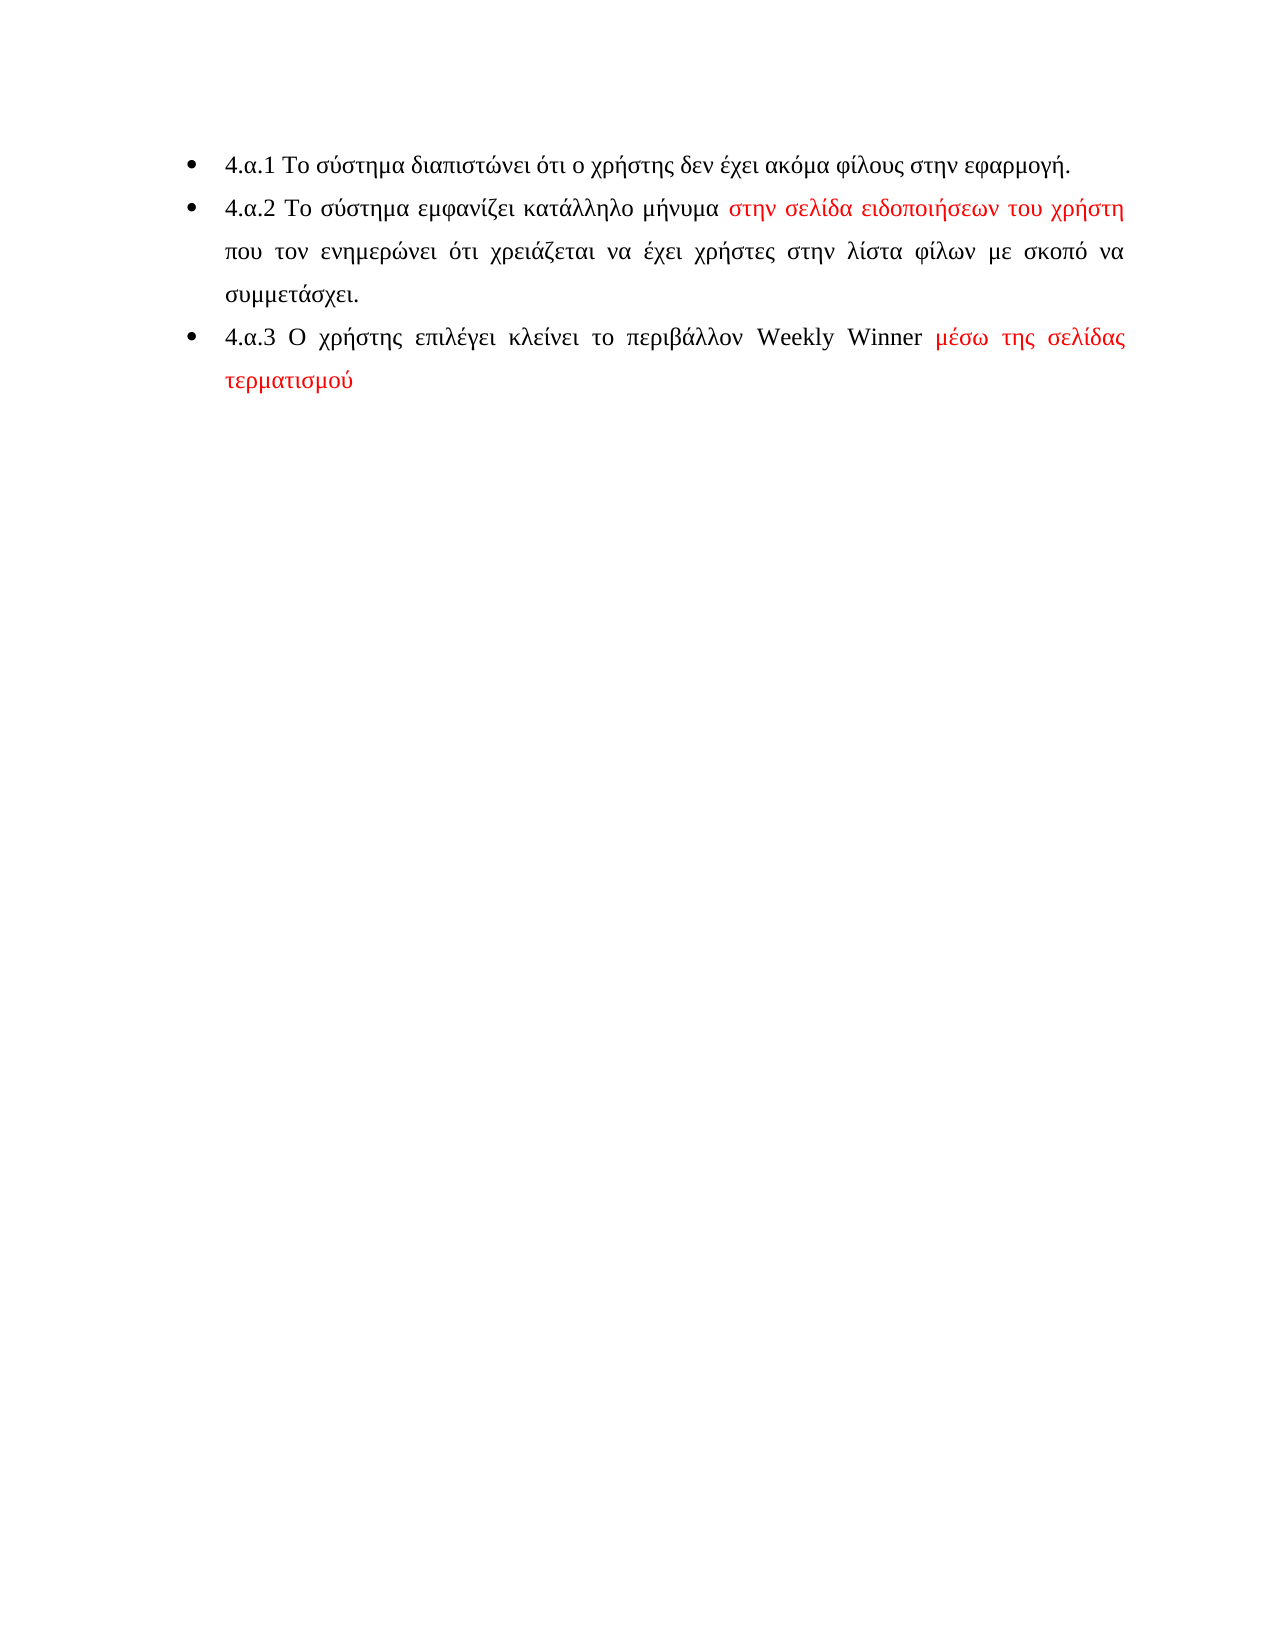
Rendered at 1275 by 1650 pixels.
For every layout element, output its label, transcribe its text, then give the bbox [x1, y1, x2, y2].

list 4.α.2 Το σύστημα εμφανίζει κατάλληλο μήνυμα στην σελίδα ειδοποιήσεων του χρήστη που τον ενημερώνει ότι χρειάζεται να έχει χρήστες στην λίστα φίλων με σκοπό να συμμετάσχει. [187, 193, 1125, 308]
list 4.α.3 Ο χρήστης επιλέγει κλείνει το περιβάλλον Weekly Winner μέσω της σελίδας τερματισμού [187, 322, 1125, 394]
list 4.α.1 Το σύστημα διαπιστώνει ότι ο χρήστης δεν έχει ακόμα φίλους στην εφαρμογή. [187, 150, 1125, 179]
